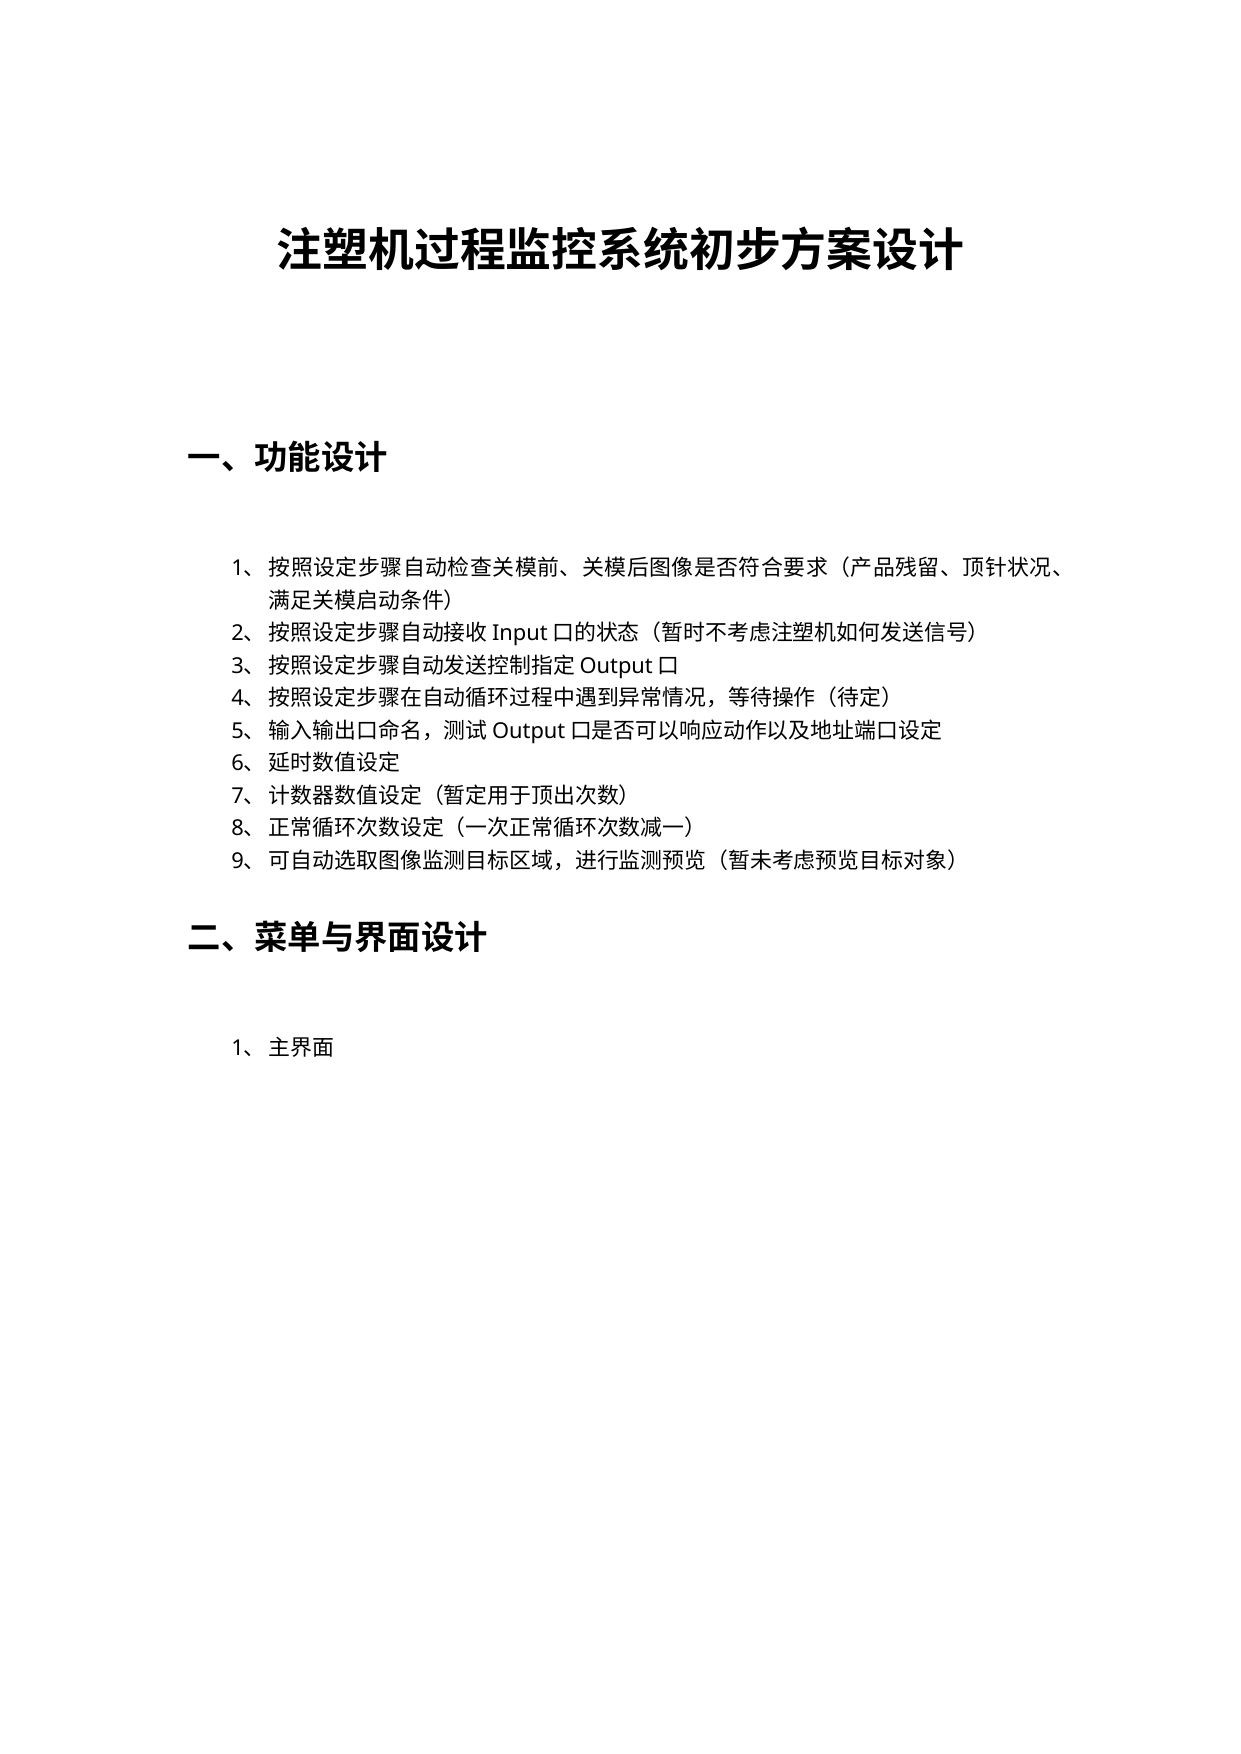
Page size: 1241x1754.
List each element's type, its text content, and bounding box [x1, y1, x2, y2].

list 可自动选取图像监测目标区域，进行监测预览（暂未考虑预览目标对象） [231, 842, 1053, 875]
list 输入输出口命名，测试Output口是否可以响应动作以及地址端口设定 [231, 712, 1053, 745]
subtitle 一、功能设计 [187, 423, 1053, 488]
subtitle 注塑机过程监控系统初步方案设计 [187, 197, 1053, 295]
list 按照设定步骤自动发送控制指定Output口 [231, 647, 1053, 680]
list 计数器数值设定（暂定用于顶出次数） [231, 777, 1053, 810]
list 延时数值设定 [231, 745, 1053, 777]
list 按照设定步骤在自动循环过程中遇到异常情况，等待操作（待定） [231, 680, 1053, 712]
list 正常循环次数设定（一次正常循环次数减一） [231, 810, 1053, 842]
list 按照设定步骤自动接收Input口的状态（暂时不考虑注塑机如何发送信号） [231, 615, 1053, 647]
list 按照设定步骤自动检查关模前、关模后图像是否符合要求（产品残留、顶针状况、满足关模启动条件） [231, 550, 1053, 615]
list 主界面 [231, 1029, 1053, 1062]
subtitle 二、菜单与界面设计 [187, 902, 1053, 967]
